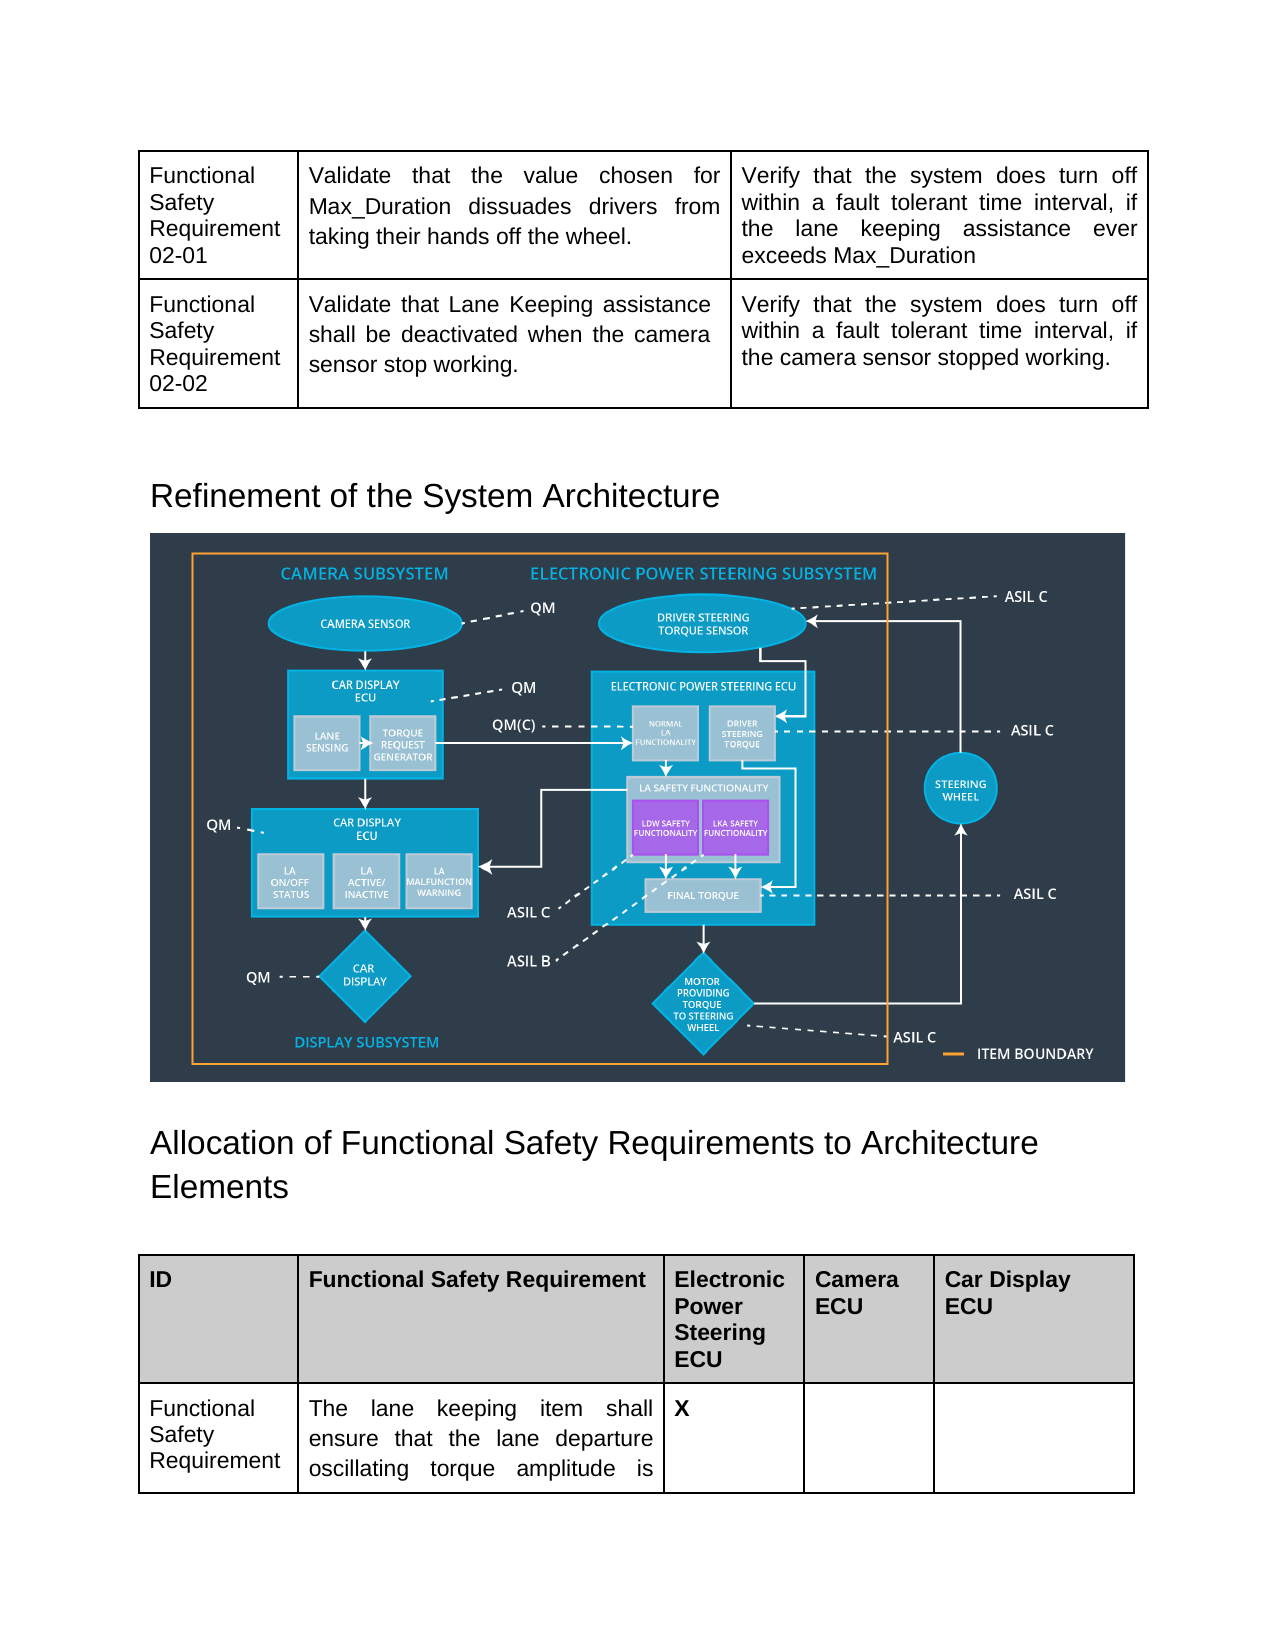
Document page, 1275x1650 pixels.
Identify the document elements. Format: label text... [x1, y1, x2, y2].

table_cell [299, 1384, 663, 1492]
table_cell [140, 1384, 297, 1492]
table_cell X [665, 1384, 803, 1492]
table_header Functional Safety Requirement [299, 1256, 663, 1382]
table_cell Validate​ ​that Lane​ ​Keeping assistance​ ​shall​ ​be​ ​deactivated when​ ​the​ ​camera​ ​sensor​ ​stop working. [299, 280, 730, 407]
table_header ID [140, 1256, 297, 1382]
table_cell [805, 1384, 933, 1492]
table_cell [935, 1384, 1133, 1492]
table_cell Verify that the system does turn off within a fault tolerant time interval, if the lane keeping assistance ever exceeds Max_Duration [732, 152, 1147, 278]
table_header Electronic Power Steering ECU [665, 1256, 803, 1382]
table_cell Functional Safety Requirement 02-01 [140, 152, 297, 278]
table_cell Functional Safety Requirement 02-02 [140, 280, 297, 407]
subtitle Allocation of Functional Safety Requirements to Architecture Elements [150, 1123, 1125, 1206]
table_cell Validate that the value chosen for Max_Duration dissuades drivers from taking their hands off the wheel. [299, 152, 730, 278]
table_cell Verify that the system does turn off within a fault tolerant time interval, if the camera sensor stopped working. [732, 280, 1147, 407]
table_header Camera ECU [805, 1256, 933, 1382]
picture [150, 533, 1125, 1082]
table_header Car Display ECU [935, 1256, 1133, 1382]
subtitle Refinement of the System Architecture [150, 476, 1125, 515]
